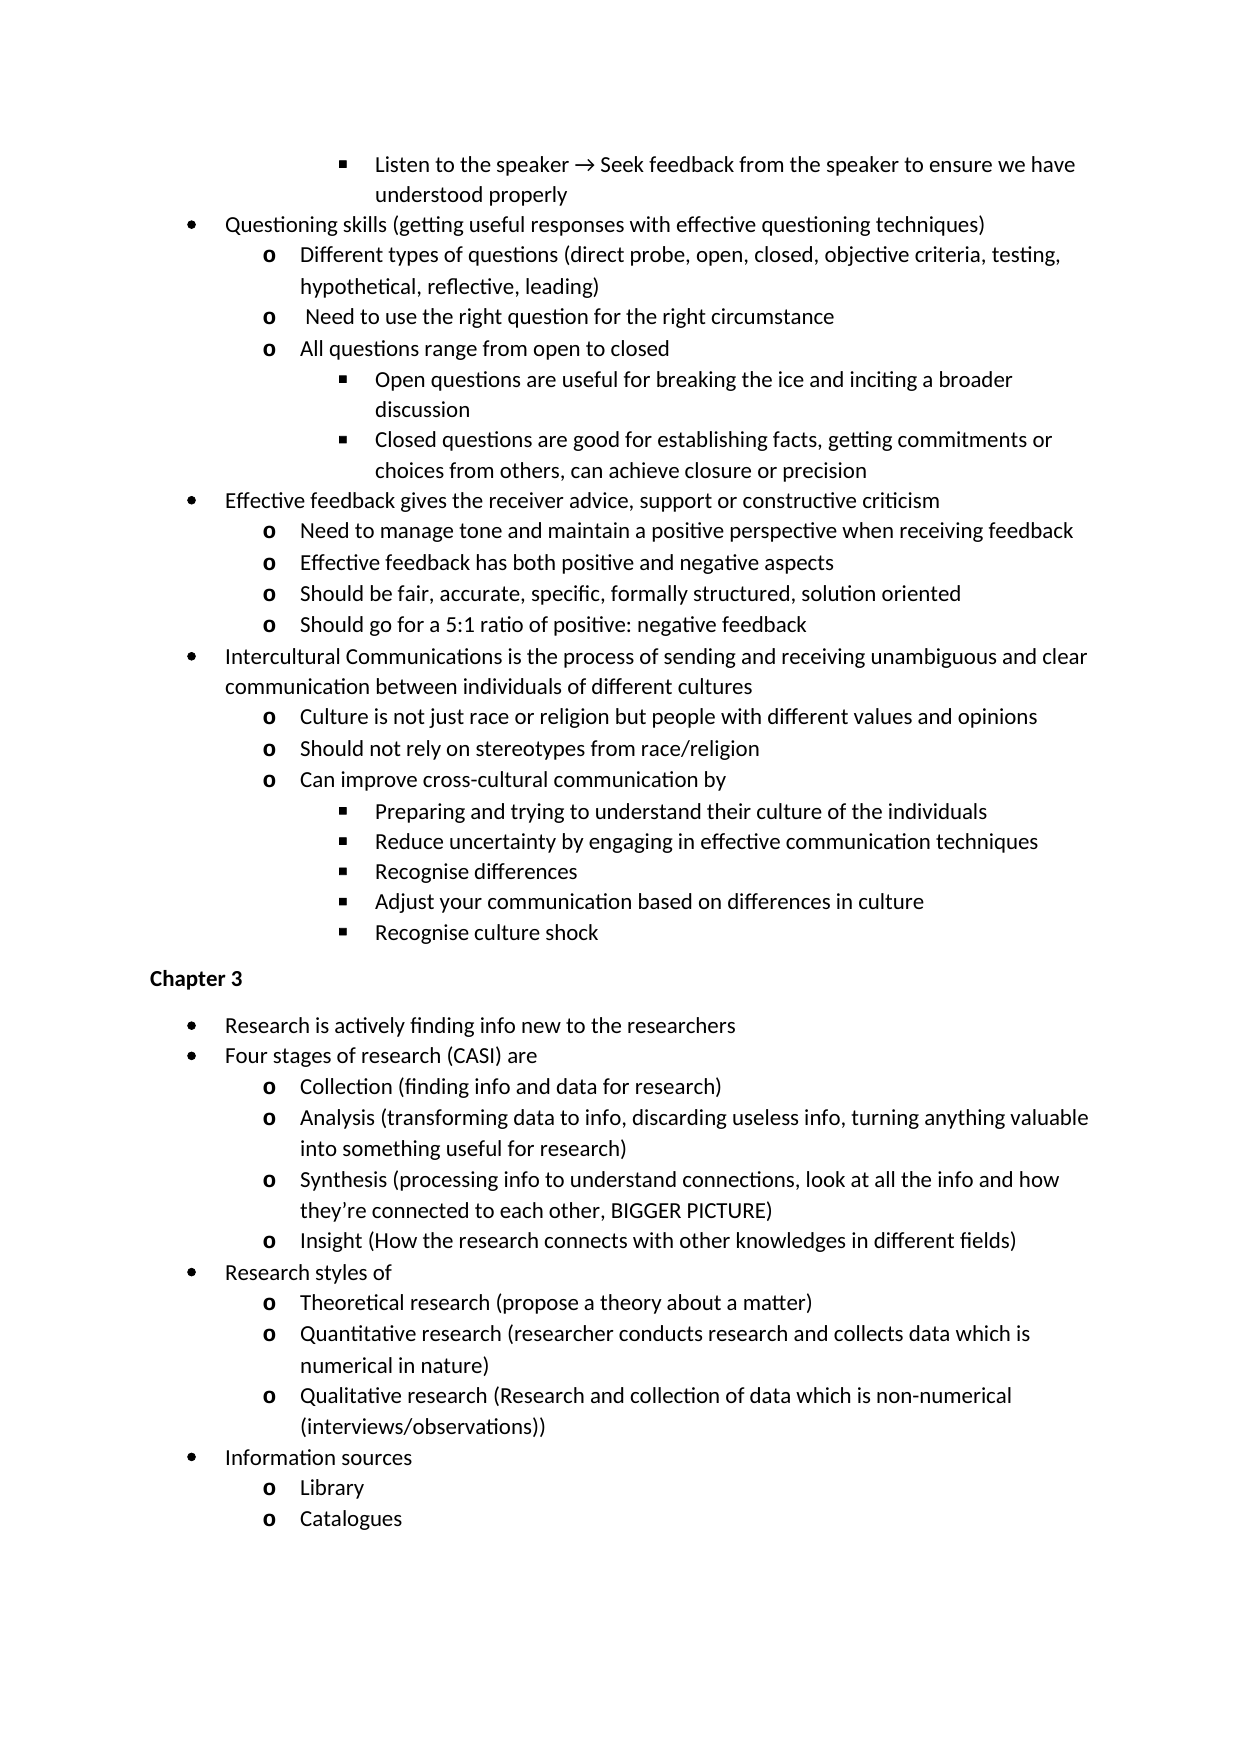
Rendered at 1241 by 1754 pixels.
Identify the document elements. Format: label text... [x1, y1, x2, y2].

list Adjust your communication based on differences in culture [337, 887, 1090, 915]
list Insight (How the research connects with other knowledges in different fields) [262, 1226, 1090, 1256]
list Research is actively finding info new to the researchers [187, 1011, 1090, 1039]
list Collection (finding info and data for research) [262, 1072, 1090, 1101]
list Effective feedback has both positive and negative aspects [262, 548, 1090, 577]
list Intercultural Communications is the process of sending and receiving unambiguous and clear communication between individuals of different cultures [187, 642, 1090, 700]
list Should go for a 5:1 ratio of positive: negative feedback [262, 611, 1090, 640]
list Need to manage tone and maintain a positive perspective when receiving feedback [262, 516, 1090, 545]
list Closed questions are good for establishing facts, getting commitments or choices from others, can achieve closure or precision [337, 426, 1090, 484]
list Can improve cross-cultural communication by [262, 765, 1090, 794]
list Information sources [187, 1443, 1090, 1471]
list Different types of questions (direct probe, open, closed, objective criteria, testing, hypothetical, reflective, leading) [262, 241, 1090, 300]
list Recognise differences [337, 857, 1090, 885]
list Synthesis (processing info to understand connections, look at all the info and how they’re connected to each other, BIGGER PICTURE) [262, 1165, 1090, 1224]
list Theoretical research (propose a theory about a matter) [262, 1288, 1090, 1317]
list Need to use the right question for the right circumstance [262, 302, 1090, 331]
list Four stages of research (CASI) are [187, 1042, 1090, 1069]
list Research styles of [187, 1258, 1090, 1286]
list Effective feedback gives the receiver advice, support or constructive criticism [187, 486, 1090, 514]
text Chapter 3 [150, 964, 1090, 992]
list Should be fair, accurate, specific, formally structured, solution oriented [262, 579, 1090, 608]
list Preparing and trying to understand their culture of the individuals [337, 797, 1090, 825]
list Should not rely on stereotypes from race/religion [262, 734, 1090, 763]
list Qualitative research (Research and collection of data which is non-numerical (interviews/observations)) [262, 1381, 1090, 1440]
list Analysis (transforming data to info, discarding useless info, turning anything valuable into something useful for research) [262, 1103, 1090, 1163]
list Quantitative research (researcher conducts research and collects data which is numerical in nature) [262, 1319, 1090, 1379]
list All questions range from open to closed [262, 334, 1090, 363]
list Reduce uncertainty by engaging in effective communication techniques [337, 827, 1090, 855]
list Listen to the speaker → Seek feedback from the speaker to ensure we have understood properly [337, 150, 1090, 208]
list Library [262, 1473, 1090, 1502]
list Catalogues [262, 1504, 1090, 1533]
list Questioning skills (getting useful responses with effective questioning techniques) [187, 210, 1090, 238]
list Open questions are useful for breaking the ice and inciting a broader discussion [337, 365, 1090, 423]
list Recognise culture shock [337, 918, 1090, 946]
list Culture is not just race or religion but people with different values and opinions [262, 702, 1090, 732]
